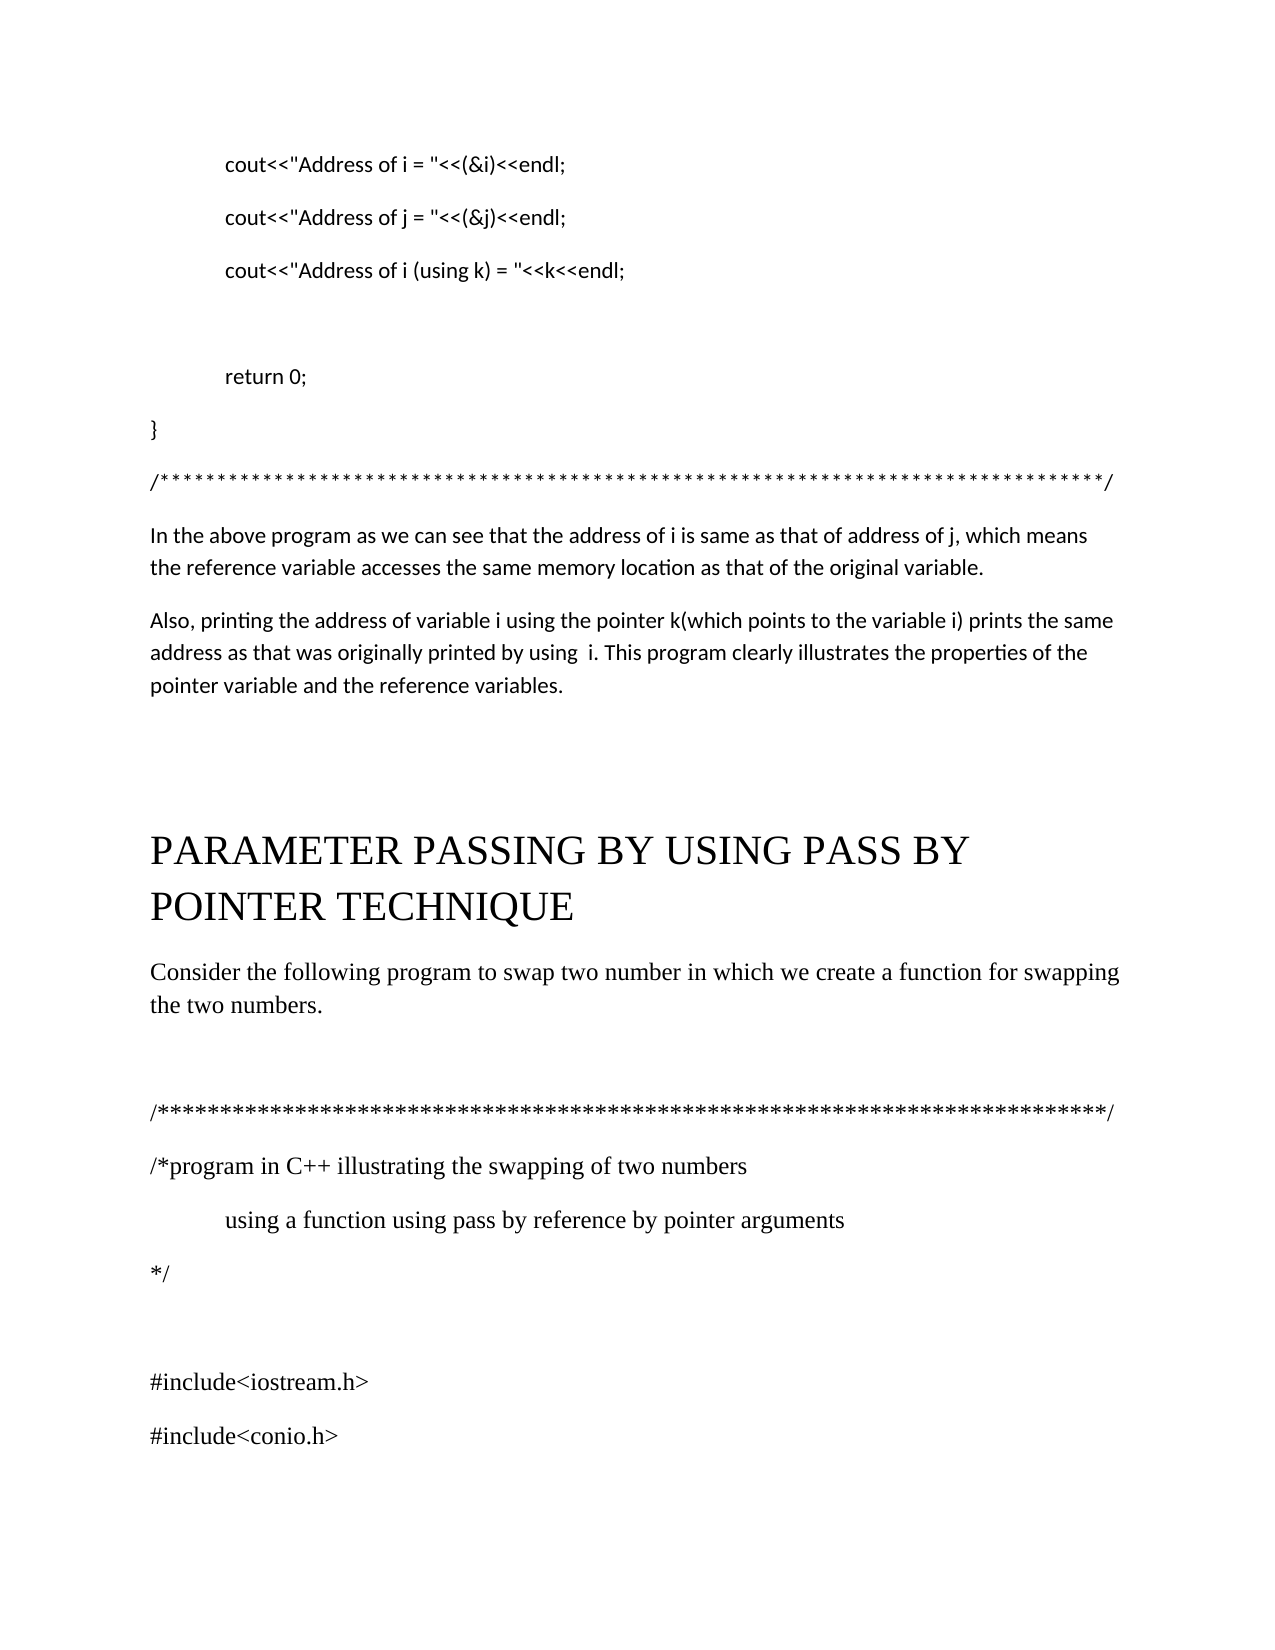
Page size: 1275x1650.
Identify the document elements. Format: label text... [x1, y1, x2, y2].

text cout<<"Address of j = "<<(&j)<<endl; [150, 203, 1125, 231]
text Consider the following program to swap two number in which we create a function for swapping the two numbers. [150, 957, 1125, 1019]
text cout<<"Address of i (using k) = "<<k<<endl; [150, 256, 1125, 284]
text In the above program as we can see that the address of i is same as that of address of j, which means the reference variable accesses the same memory location as that of the original variable. [150, 521, 1125, 581]
text return 0; [150, 362, 1125, 390]
text /***********************************************************************************/ [150, 468, 1125, 496]
text */ [150, 1259, 1125, 1288]
text PARAMETER PASSING BY USING PASS BY POINTER TECHNIQUE [150, 826, 1125, 929]
text #include<conio.h> [150, 1421, 1125, 1449]
text using a function using pass by reference by pointer arguments [150, 1205, 1125, 1234]
text Also, printing the address of variable i using the pointer k(which points to the variable i) prints the same address as that was originally printed by using i. This program clearly illustrates the properties of the pointer variable and the reference variables. [150, 606, 1125, 699]
text /****************************************************************************/ [150, 1098, 1125, 1126]
text /*program in C++ illustrating the swapping of two numbers [150, 1151, 1125, 1180]
text cout<<"Address of i = "<<(&i)<<endl; [150, 150, 1125, 178]
text } [150, 415, 1125, 443]
text #include<iostream.h> [150, 1367, 1125, 1396]
